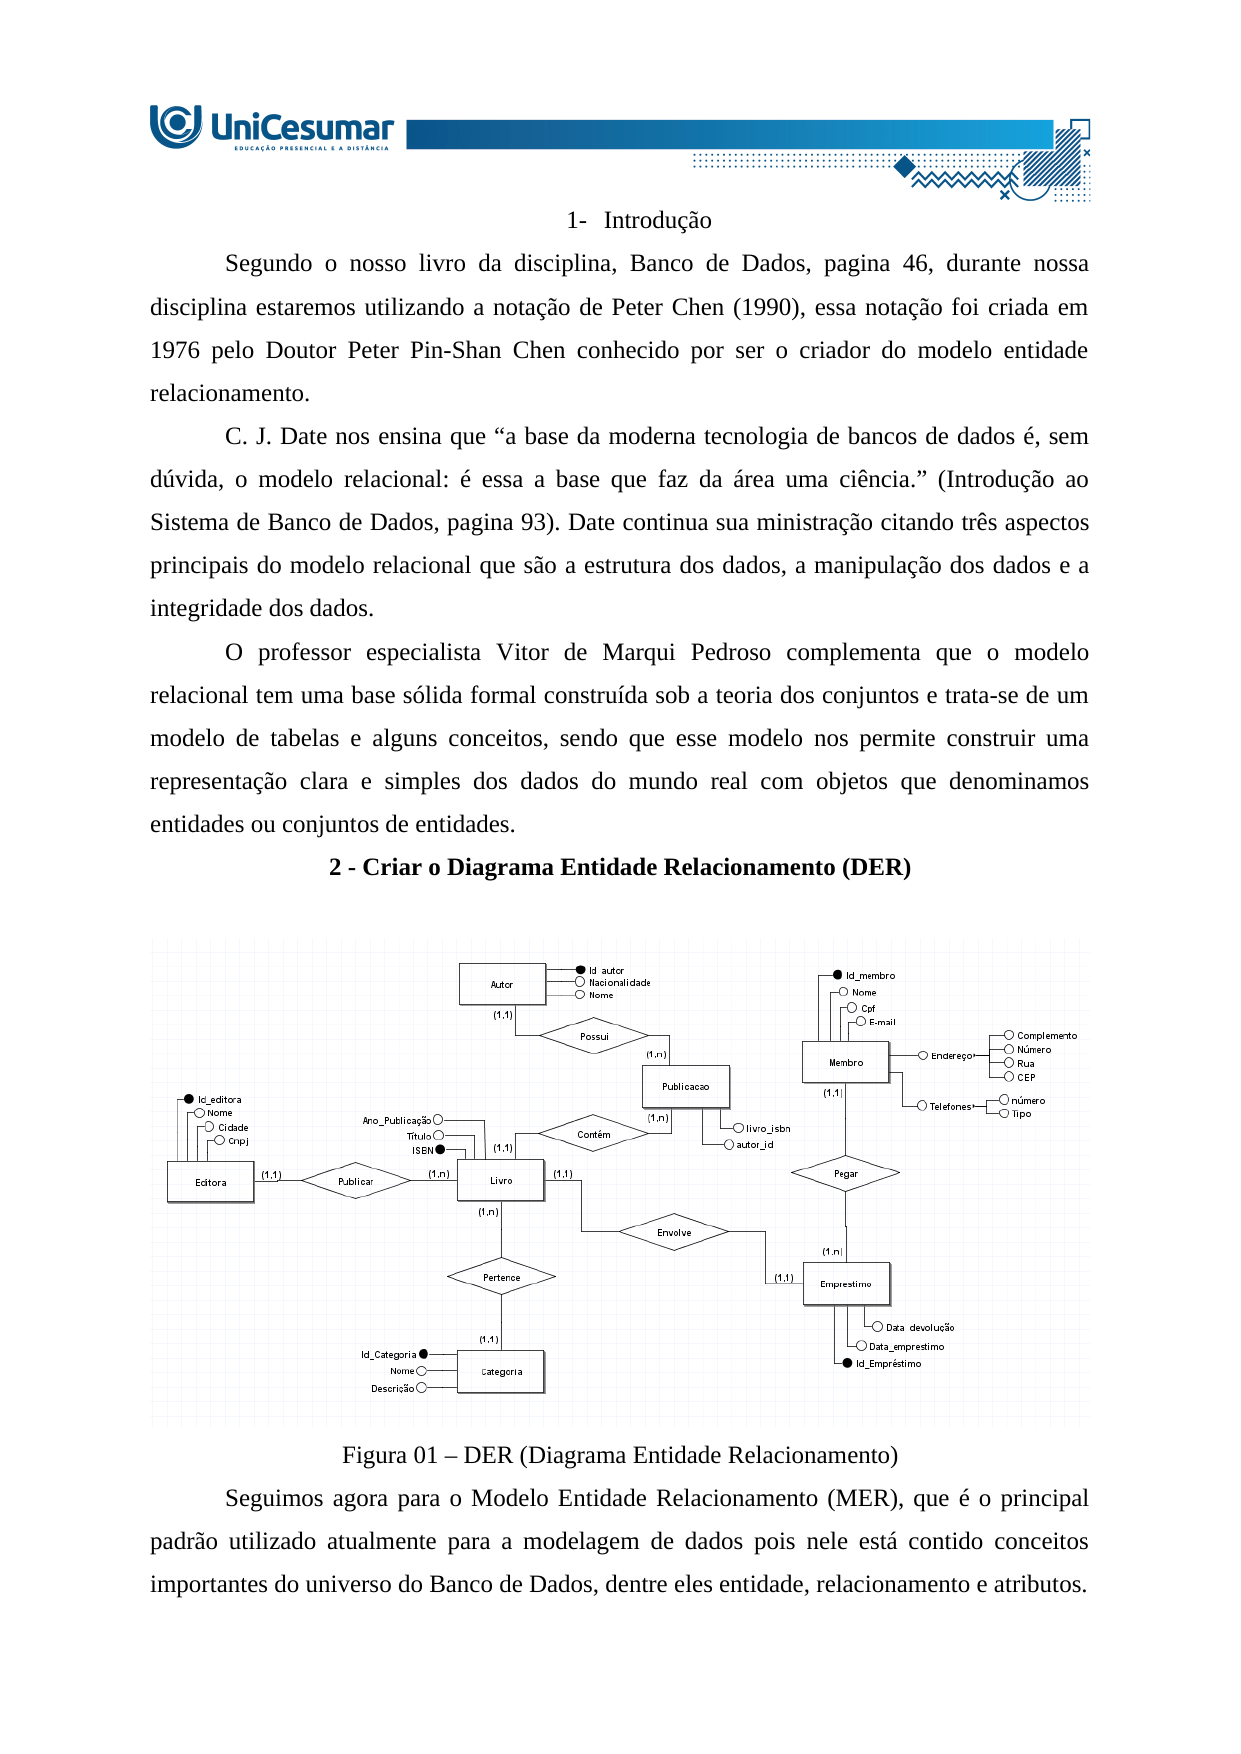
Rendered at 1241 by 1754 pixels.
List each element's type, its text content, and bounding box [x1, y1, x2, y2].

list Introdução [187, 205, 1090, 234]
text C. J. Date nos ensina que “a base da moderna tecnologia de bancos de dados é, sem dúvida, o modelo relacional: é essa a base que faz da área uma ciência.” (Introdução ao Sistema de Banco de Dados, pagina 93). Date continua sua ministração citando três aspectos principais do modelo relacional que são a estrutura dos dados, a manipulação dos dados e a integridade dos dados. [150, 421, 1090, 622]
text Figura 01 – DER (Diagrama Entidade Relacionamento) [150, 1440, 1090, 1468]
picture [150, 938, 1091, 1427]
text Segundo o nosso livro da disciplina, Banco de Dados, pagina 46, durante nossa disciplina estaremos utilizando a notação de Peter Chen (1990), essa notação foi criada em 1976 pelo Doutor Peter Pin-Shan Chen conhecido por ser o criador do modelo entidade relacionamento. [150, 248, 1090, 407]
text Seguimos agora para o Modelo Entidade Relacionamento (MER), que é o principal padrão utilizado atualmente para a modelagem de dados pois nele está contido conceitos importantes do universo do Banco de Dados, dentre eles entidade, relacionamento e atributos. [150, 1483, 1090, 1598]
text O professor especialista Vitor de Marqui Pedroso complementa que o modelo relacional tem uma base sólida formal construída sob a teoria dos conjuntos e trata-se de um modelo de tabelas e alguns conceitos, sendo que esse modelo nos permite construir uma representação clara e simples dos dados do mundo real com objetos que denominamos entidades ou conjuntos de entidades. [150, 637, 1090, 838]
picture [150, 105, 1091, 202]
text 2 - Criar o Diagrama Entidade Relacionamento (DER) [150, 852, 1090, 881]
